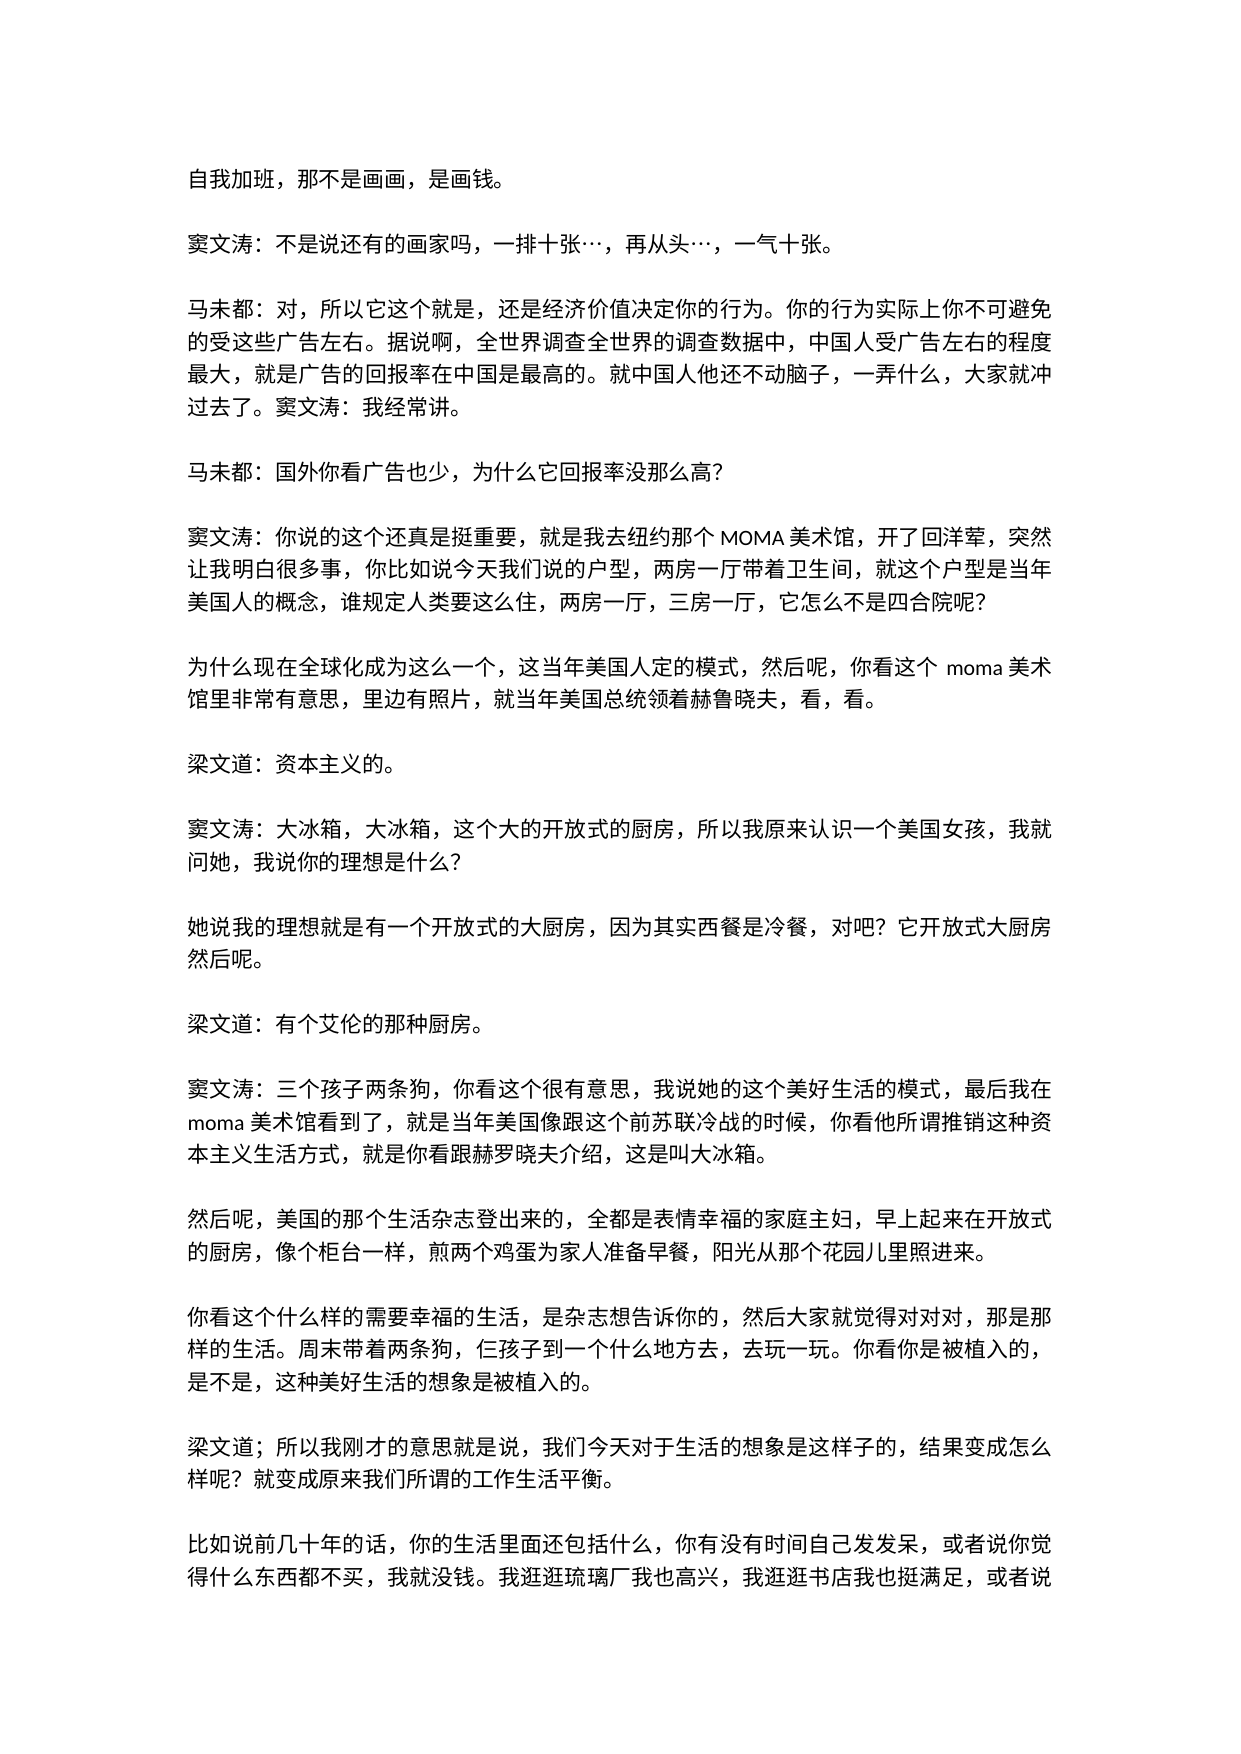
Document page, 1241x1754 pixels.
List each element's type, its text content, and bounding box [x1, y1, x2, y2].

text 马未都：对，所以它这个就是，还是经济价值决定你的行为。你的行为实际上你不可避免的受这些广告左右。据说啊，全世界调查全世界的调查数据中，中国人受广告左右的程度最大，就是广告的回报率在中国是最高的。就中国人他还不动脑子，一弄什么，大家就冲过去了。窦文涛：我经常讲。 [187, 292, 1053, 422]
text 她说我的理想就是有一个开放式的大厨房，因为其实西餐是冷餐，对吧？它开放式大厨房，然后呢。 [187, 909, 1053, 974]
text 梁文道：有个艾伦的那种厨房。 [187, 1007, 1053, 1039]
text 梁文道；所以我刚才的意思就是说，我们今天对于生活的想象是这样子的，结果变成怎么样呢？就变成原来我们所谓的工作生活平衡。 [187, 1429, 1053, 1494]
text 为什么现在全球化成为这么一个，这当年美国人定的模式，然后呢，你看这个moma 美术馆里非常有意思，里边有照片，就当年美国总统领着赫鲁晓夫，看，看。 [187, 649, 1053, 714]
text 你看这个什么样的需要幸福的生活，是杂志想告诉你的，然后大家就觉得对对对，那是那样的生活。周末带着两条狗，仨孩子到一个什么地方去，去玩一玩。你看你是被植入的，是不是，这种美好生活的想象是被植入的。 [187, 1299, 1053, 1397]
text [187, 162, 1053, 194]
text 窦文涛：大冰箱，大冰箱，这个大的开放式的厨房，所以我原来认识一个美国女孩，我就问她，我说你的理想是什么？ [187, 812, 1053, 877]
text 窦文涛：三个孩子两条狗，你看这个很有意思，我说她的这个美好生活的模式，最后我在moma 美术馆看到了，就是当年美国像跟这个前苏联冷战的时候，你看他所谓推销这种资本主义生活方式，就是你看跟赫罗晓夫介绍，这是叫大冰箱。 [187, 1072, 1053, 1169]
text 梁文道：资本主义的。 [187, 747, 1053, 779]
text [187, 1527, 1053, 1592]
text 窦文涛：不是说还有的画家吗，一排十张…，再从头…，一气十张。 [187, 227, 1053, 259]
text 窦文涛：你说的这个还真是挺重要，就是我去纽约那个MOMA美术馆，开了回洋荤，突然让我明白很多事，你比如说今天我们说的户型，两房一厅带着卫生间，就这个户型是当年美国人的概念，谁规定人类要这么住，两房一厅，三房一厅，它怎么不是四合院呢？ [187, 519, 1053, 617]
text 然后呢，美国的那个生活杂志登出来的，全都是表情幸福的家庭主妇，早上起来在开放式的厨房，像个柜台一样，煎两个鸡蛋为家人准备早餐，阳光从那个花园儿里照进来。 [187, 1202, 1053, 1267]
text 马未都：国外你看广告也少，为什么它回报率没那么高？ [187, 454, 1053, 487]
